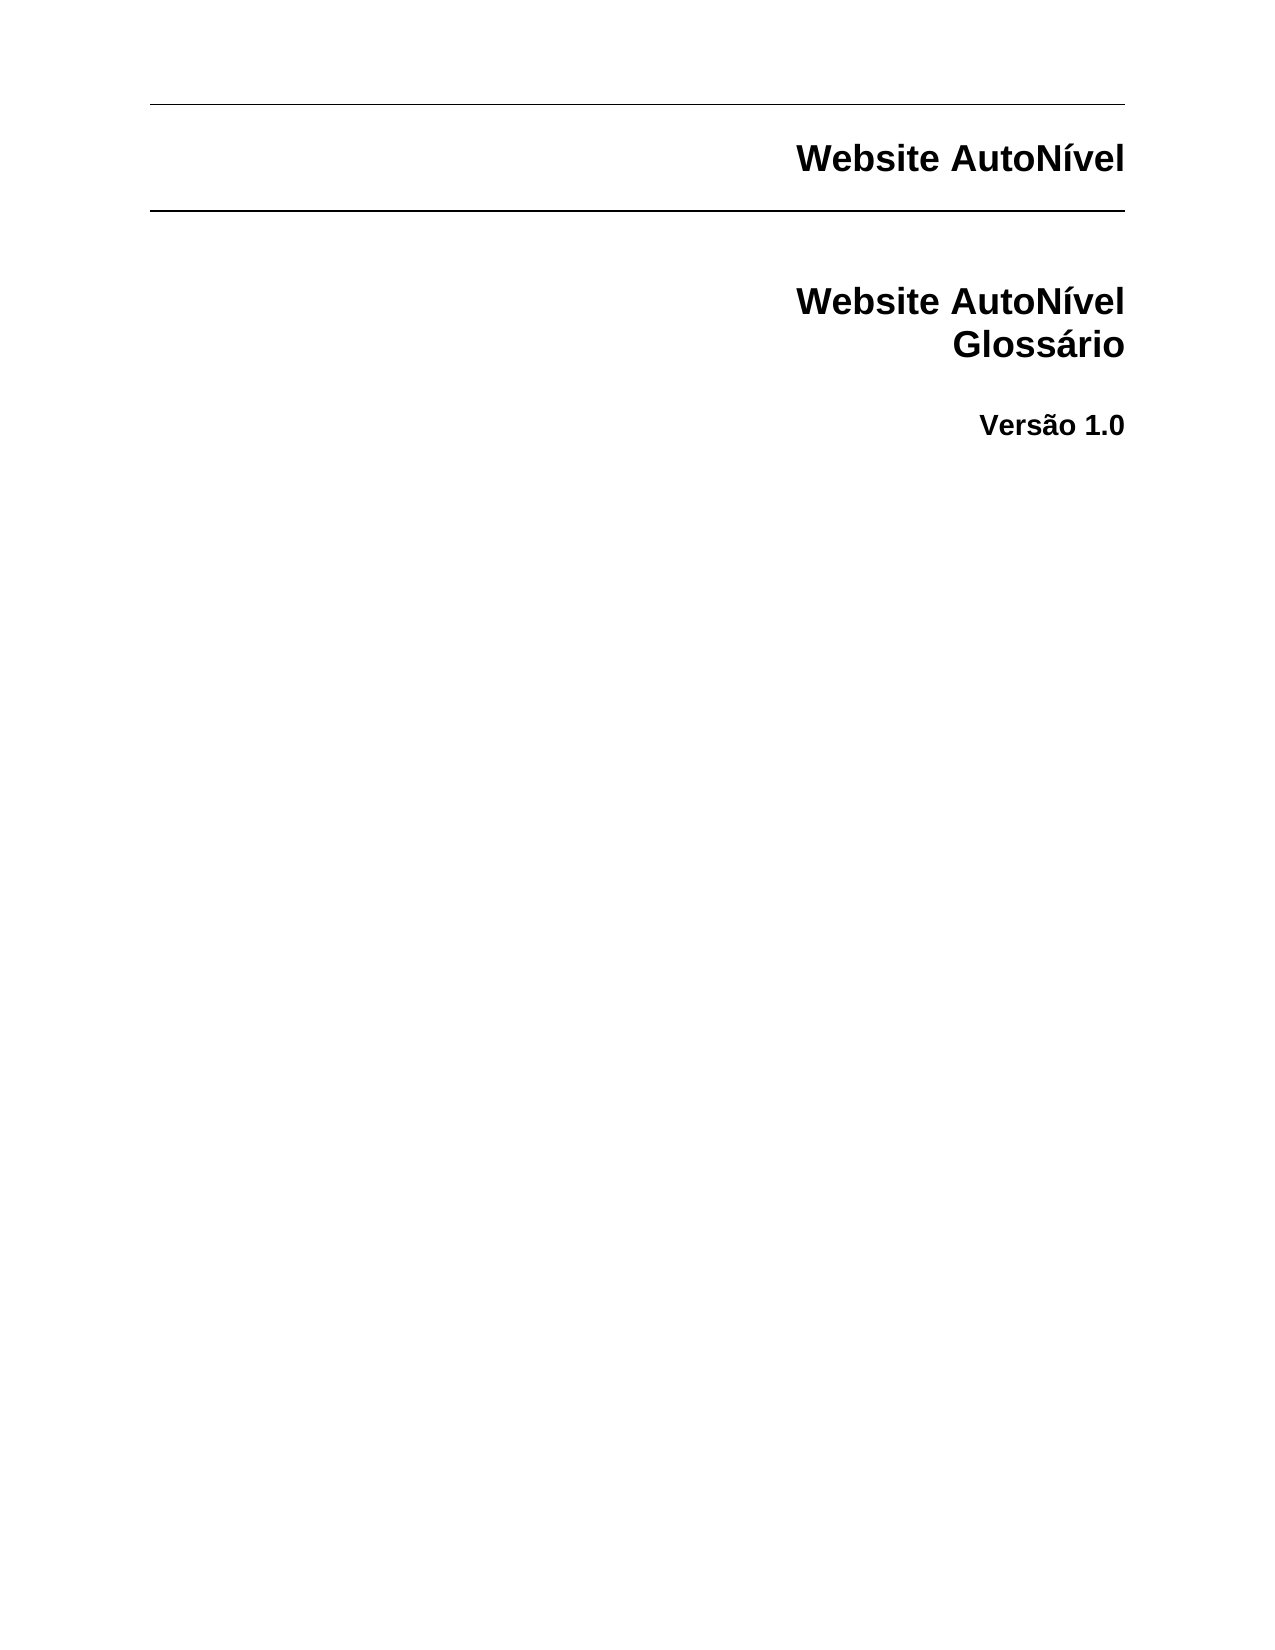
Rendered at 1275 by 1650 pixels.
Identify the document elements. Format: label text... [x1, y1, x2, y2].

title Versão 1.0 [150, 408, 1125, 442]
title Website AutoNível [150, 279, 1125, 322]
title Glossário [150, 322, 1125, 365]
